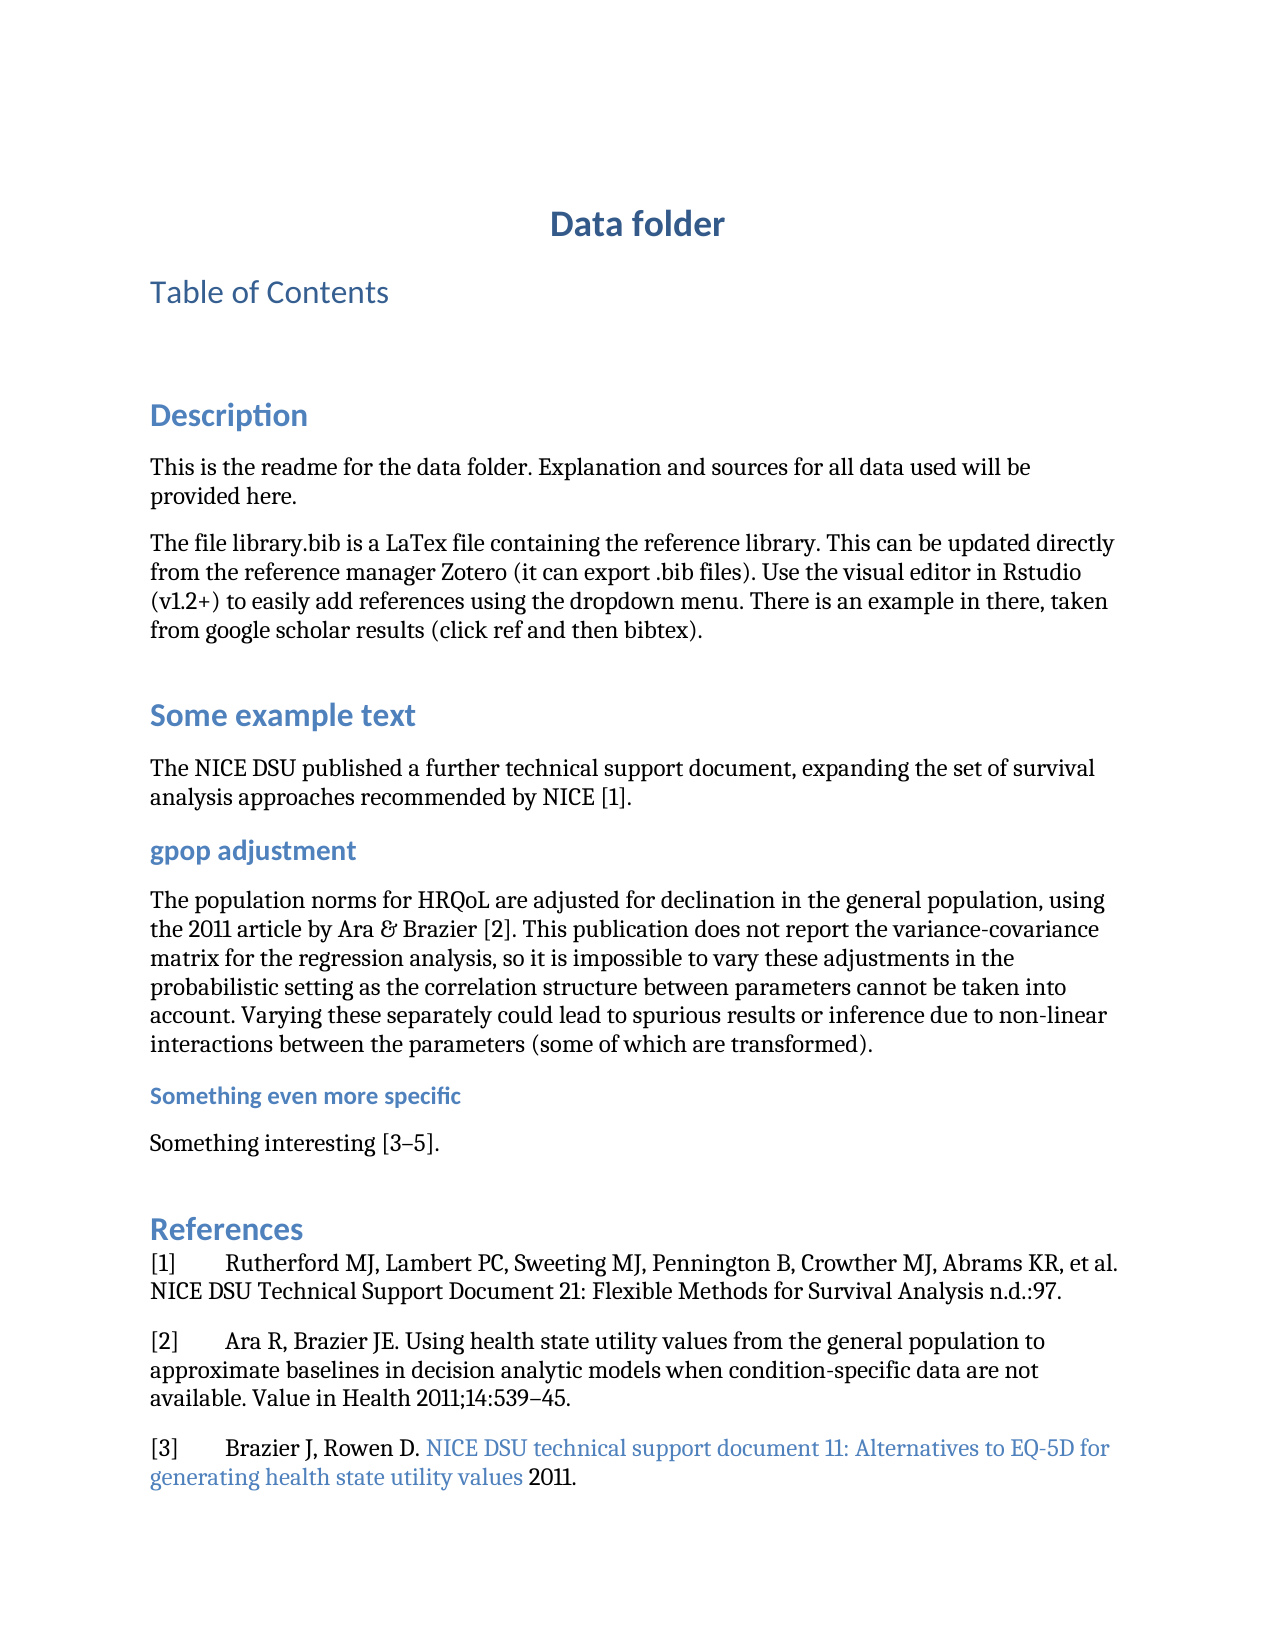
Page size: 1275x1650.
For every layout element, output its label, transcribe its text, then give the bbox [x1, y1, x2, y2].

subtitle Description [150, 393, 1125, 434]
subtitle References [150, 1208, 1125, 1248]
text This is the readme for the data folder. Explanation and sources for all data used will be provided here. [150, 453, 1125, 511]
subtitle gpop adjustment [150, 832, 1125, 868]
text Something interesting [3–5]. [150, 1129, 1125, 1158]
text [1] Rutherford MJ, Lambert PC, Sweeting MJ, Pennington B, Crowther MJ, Abrams KR, et al. NICE DSU Technical Support Document 21: Flexible Methods for Survival Analysis n.d.:97. [150, 1248, 1125, 1306]
text The population norms for HRQoL are adjusted for declination in the general population, using the 2011 article by Ara & Brazier [2]. This publication does not report the variance-covariance matrix for the regression analysis, so it is impossible to vary these adjustments in the probabilistic setting as the correlation structure between parameters cannot be taken into account. Varying these separately could lead to spurious results or inference due to non-linear interactions between the parameters (some of which are transformed). [150, 886, 1125, 1059]
subtitle Something even more specific [150, 1080, 1125, 1110]
text [2] Ara R, Brazier JE. Using health state utility values from the general population to approximate baselines in decision analytic models when condition-specific data are not available. Value in Health 2011;14:539–45. [150, 1327, 1125, 1413]
text The NICE DSU published a further technical support document, expanding the set of survival analysis approaches recommended by NICE [1]. [150, 754, 1125, 811]
subtitle Some example text [150, 694, 1125, 735]
text The file library.bib is a LaTex file containing the reference library. This can be updated directly from the reference manager Zotero (it can export .bib files). Use the visual editor in Rstudio (v1.2+) to easily add references using the dropdown menu. There is an example in there, taken from google scholar results (click ref and then bibtex). [150, 529, 1125, 644]
title Data folder [150, 200, 1125, 246]
text [3] Brazier J, Rowen D. NICE DSU technical support document 11: Alternatives to EQ-5D for generating health state utility values 2011. [150, 1434, 1125, 1491]
